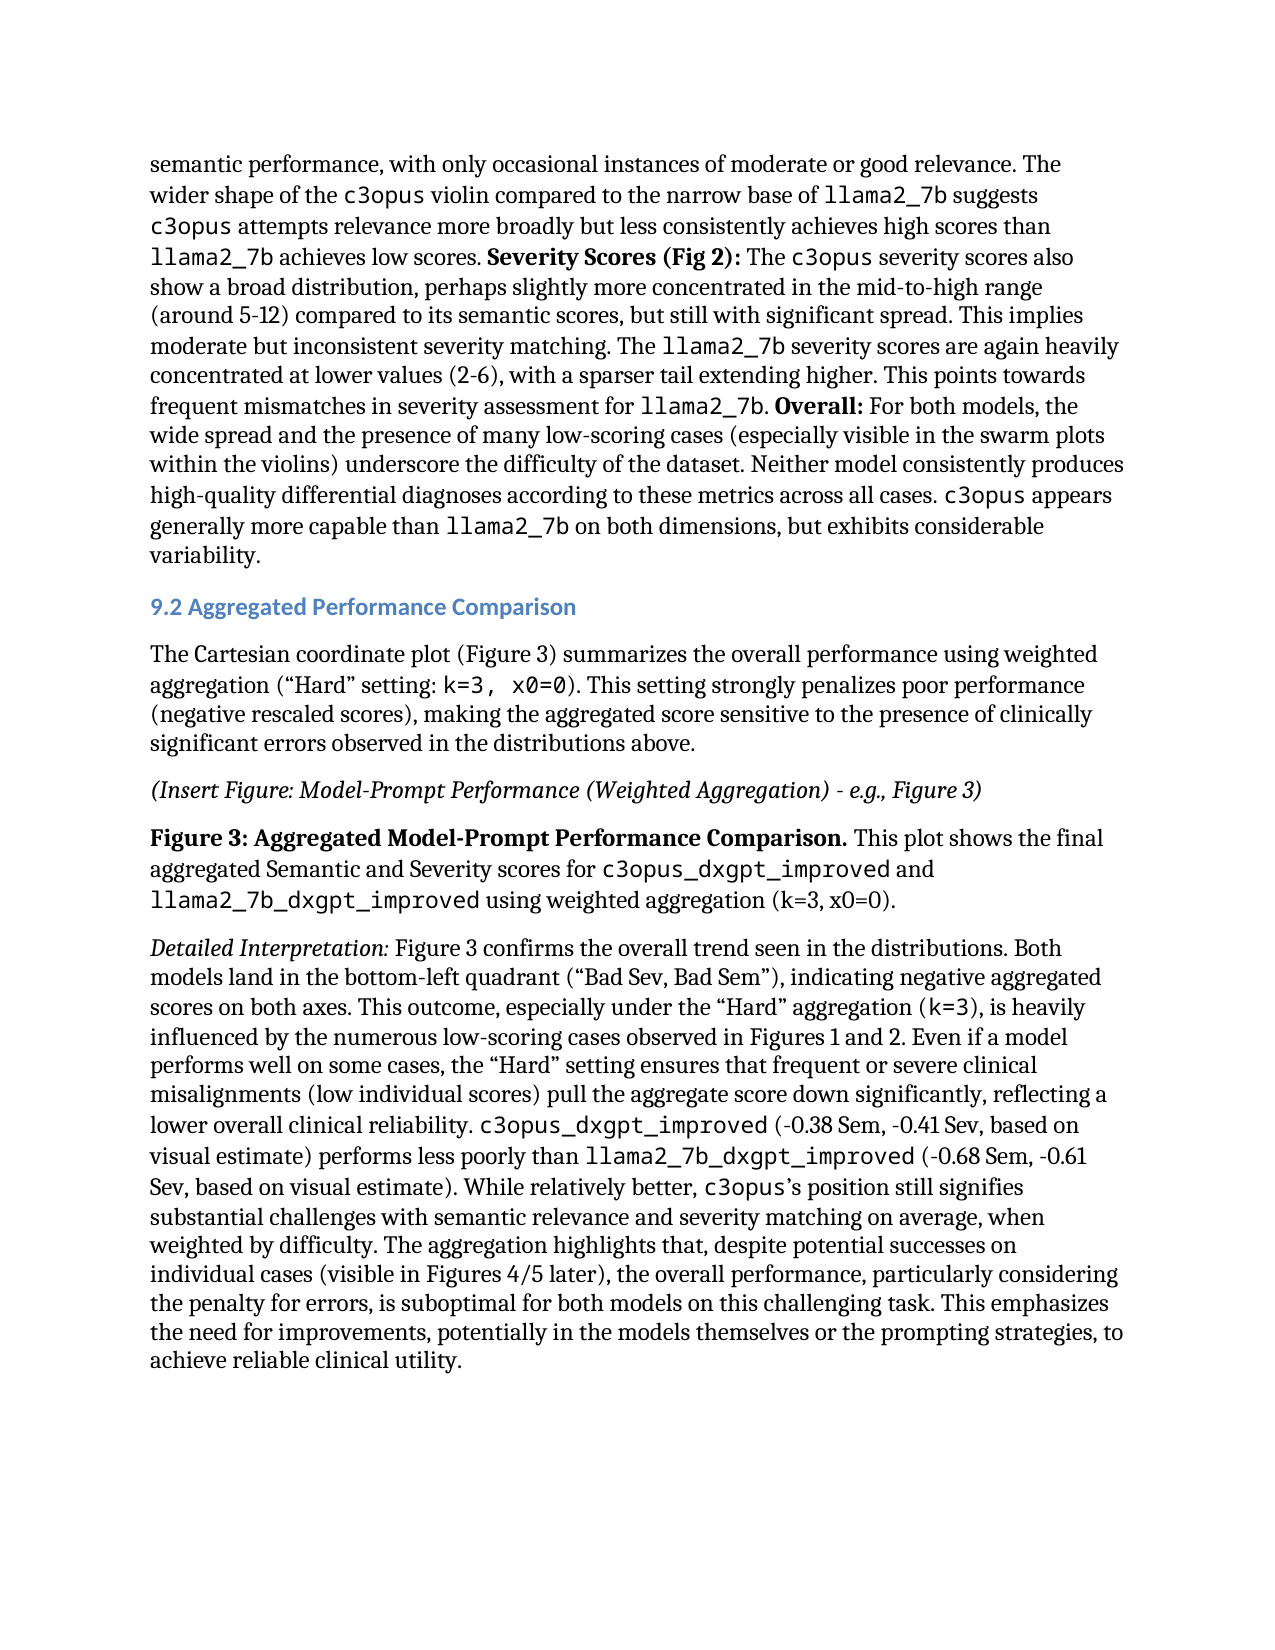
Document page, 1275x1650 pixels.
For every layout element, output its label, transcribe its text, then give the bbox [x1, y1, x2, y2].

text The Cartesian coordinate plot (Figure 3) summarizes the overall performance using weighted aggregation (“Hard” setting: k=3, x0=0). This setting strongly penalizes poor performance (negative rescaled scores), making the aggregated score sensitive to the presence of clinically significant errors observed in the distributions above. [150, 640, 1125, 758]
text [150, 150, 1125, 570]
text Detailed Interpretation: Figure 3 confirms the overall trend seen in the distributions. Both models land in the bottom-left quadrant (“Bad Sev, Bad Sem”), indicating negative aggregated scores on both axes. This outcome, especially under the “Hard” aggregation (k=3), is heavily influenced by the numerous low-scoring cases observed in Figures 1 and 2. Even if a model performs well on some cases, the “Hard” setting ensures that frequent or severe clinical misalignments (low individual scores) pull the aggregate score down significantly, reflecting a lower overall clinical reliability. c3opus_dxgpt_improved (-0.38 Sem, -0.41 Sev, based on visual estimate) performs less poorly than llama2_7b_dxgpt_improved (-0.68 Sem, -0.61 Sev, based on visual estimate). While relatively better, c3opus’s position still signifies substantial challenges with semantic relevance and severity matching on average, when weighted by difficulty. The aggregation highlights that, despite potential successes on individual cases (visible in Figures 4/5 later), the overall performance, particularly considering the penalty for errors, is suboptimal for both models on this challenging task. This emphasizes the need for improvements, potentially in the models themselves or the prompting strategies, to achieve reliable clinical utility. [150, 934, 1125, 1375]
subtitle 9.2 Aggregated Performance Comparison [150, 591, 1125, 621]
text Figure 3: Aggregated Model-Prompt Performance Comparison. This plot shows the final aggregated Semantic and Severity scores for c3opus_dxgpt_improved and llama2_7b_dxgpt_improved using weighted aggregation (k=3, x0=0). [150, 824, 1125, 915]
text (Insert Figure: Model-Prompt Performance (Weighted Aggregation) - e.g., Figure 3) [150, 776, 1125, 805]
